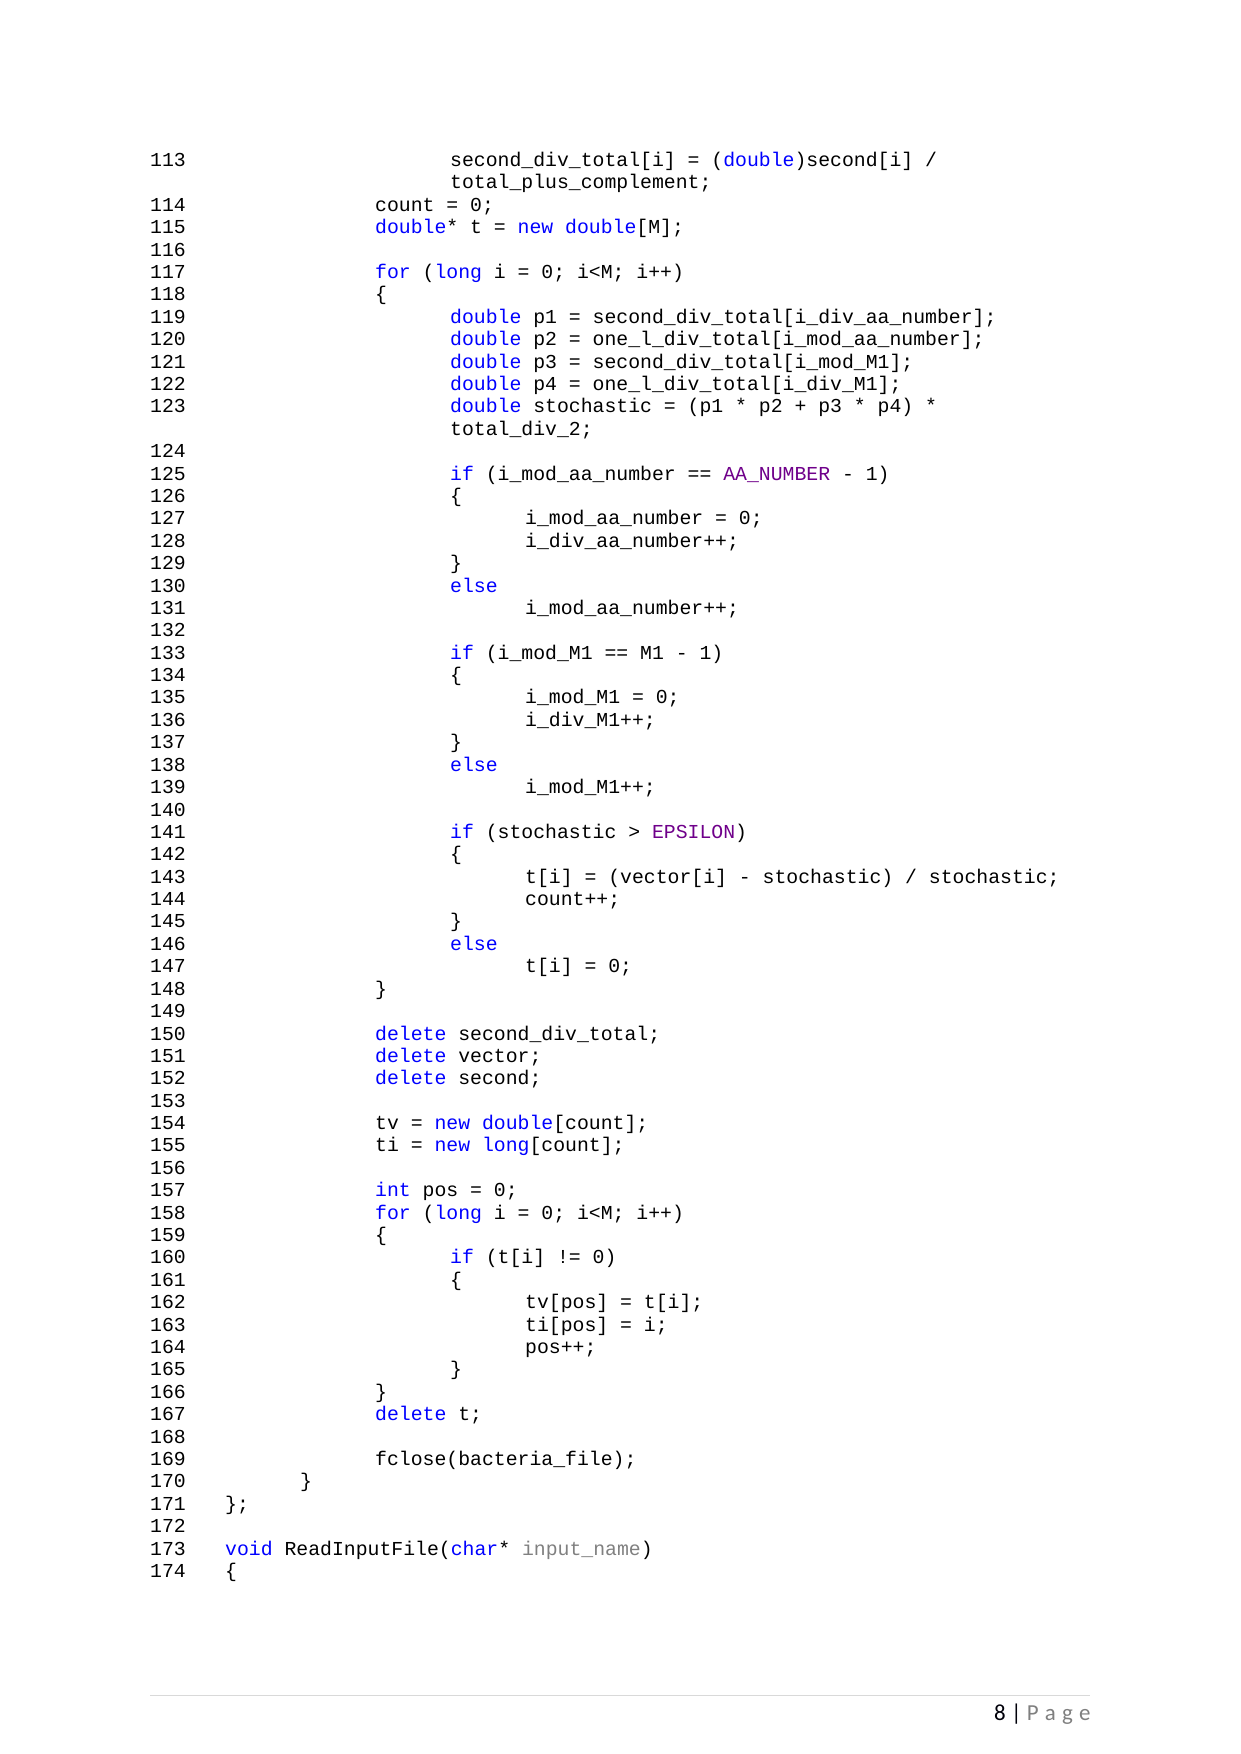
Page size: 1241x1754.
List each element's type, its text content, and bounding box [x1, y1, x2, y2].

text 145 } [150, 911, 1090, 934]
text 130 else [150, 576, 1090, 598]
text 134 { [150, 665, 1090, 687]
text 137 } [150, 732, 1090, 755]
text 164 pos++; [150, 1337, 1090, 1359]
text 131 i_mod_aa_number++; [150, 598, 1090, 620]
text 133 if (i_mod_M1 == M1 - 1) [150, 643, 1090, 665]
text 141 if (stochastic > EPSILON) [150, 822, 1090, 844]
text 147 t[i] = 0; [150, 956, 1090, 979]
text 143 t[i] = (vector[i] - stochastic) / stochastic; [150, 867, 1090, 889]
text 139 i_mod_M1++; [150, 777, 1090, 799]
text 113 second_div_total[i] = (double)second[i] / total_plus_complement; [150, 150, 1090, 195]
text 160 if (t[i] != 0) [150, 1247, 1090, 1270]
text 155 ti = new long[count]; [150, 1135, 1090, 1158]
text 161 { [150, 1270, 1090, 1292]
text 135 i_mod_M1 = 0; [150, 687, 1090, 710]
text 122 double p4 = one_l_div_total[i_div_M1]; [150, 374, 1090, 396]
text 118 { [150, 284, 1090, 307]
text 151 delete vector; [150, 1046, 1090, 1068]
text 167 delete t; [150, 1404, 1090, 1427]
text 171 }; [150, 1494, 1090, 1516]
text 150 delete second_div_total; [150, 1023, 1090, 1046]
text 152 delete second; [150, 1068, 1090, 1091]
text 126 { [150, 486, 1090, 508]
text 124 [150, 441, 1090, 463]
text 129 } [150, 553, 1090, 576]
text 127 i_mod_aa_number = 0; [150, 508, 1090, 531]
text 146 else [150, 934, 1090, 956]
text 170 } [150, 1471, 1090, 1494]
text 142 { [150, 844, 1090, 867]
text 149 [150, 1001, 1090, 1023]
text 140 [150, 799, 1090, 822]
text 132 [150, 620, 1090, 643]
text 159 { [150, 1225, 1090, 1247]
text 117 for (long i = 0; i<M; i++) [150, 262, 1090, 284]
text 166 } [150, 1382, 1090, 1404]
text 148 } [150, 979, 1090, 1001]
text 163 ti[pos] = i; [150, 1314, 1090, 1337]
text 157 int pos = 0; [150, 1180, 1090, 1203]
text 116 [150, 239, 1090, 262]
text 125 if (i_mod_aa_number == AA_NUMBER - 1) [150, 463, 1090, 486]
text 138 else [150, 755, 1090, 777]
text 128 i_div_aa_number++; [150, 531, 1090, 553]
text 119 double p1 = second_div_total[i_div_aa_number]; [150, 307, 1090, 329]
text 123 double stochastic = (p1 * p2 + p3 * p4) * total_div_2; [150, 396, 1090, 441]
text 154 tv = new double[count]; [150, 1113, 1090, 1135]
text 174 { [150, 1561, 1090, 1583]
text 169 fclose(bacteria_file); [150, 1449, 1090, 1471]
text 165 } [150, 1359, 1090, 1382]
text 158 for (long i = 0; i<M; i++) [150, 1203, 1090, 1225]
text 136 i_div_M1++; [150, 710, 1090, 732]
text 144 count++; [150, 889, 1090, 911]
text 153 [150, 1091, 1090, 1113]
text 162 tv[pos] = t[i]; [150, 1292, 1090, 1314]
text 121 double p3 = second_div_total[i_mod_M1]; [150, 352, 1090, 374]
text 114 count = 0; [150, 195, 1090, 217]
text 115 double* t = new double[M]; [150, 217, 1090, 239]
text 120 double p2 = one_l_div_total[i_mod_aa_number]; [150, 329, 1090, 352]
text 173 void ReadInputFile(char* input_name) [150, 1538, 1090, 1561]
text 156 [150, 1158, 1090, 1180]
text 168 [150, 1427, 1090, 1449]
text 172 [150, 1516, 1090, 1538]
